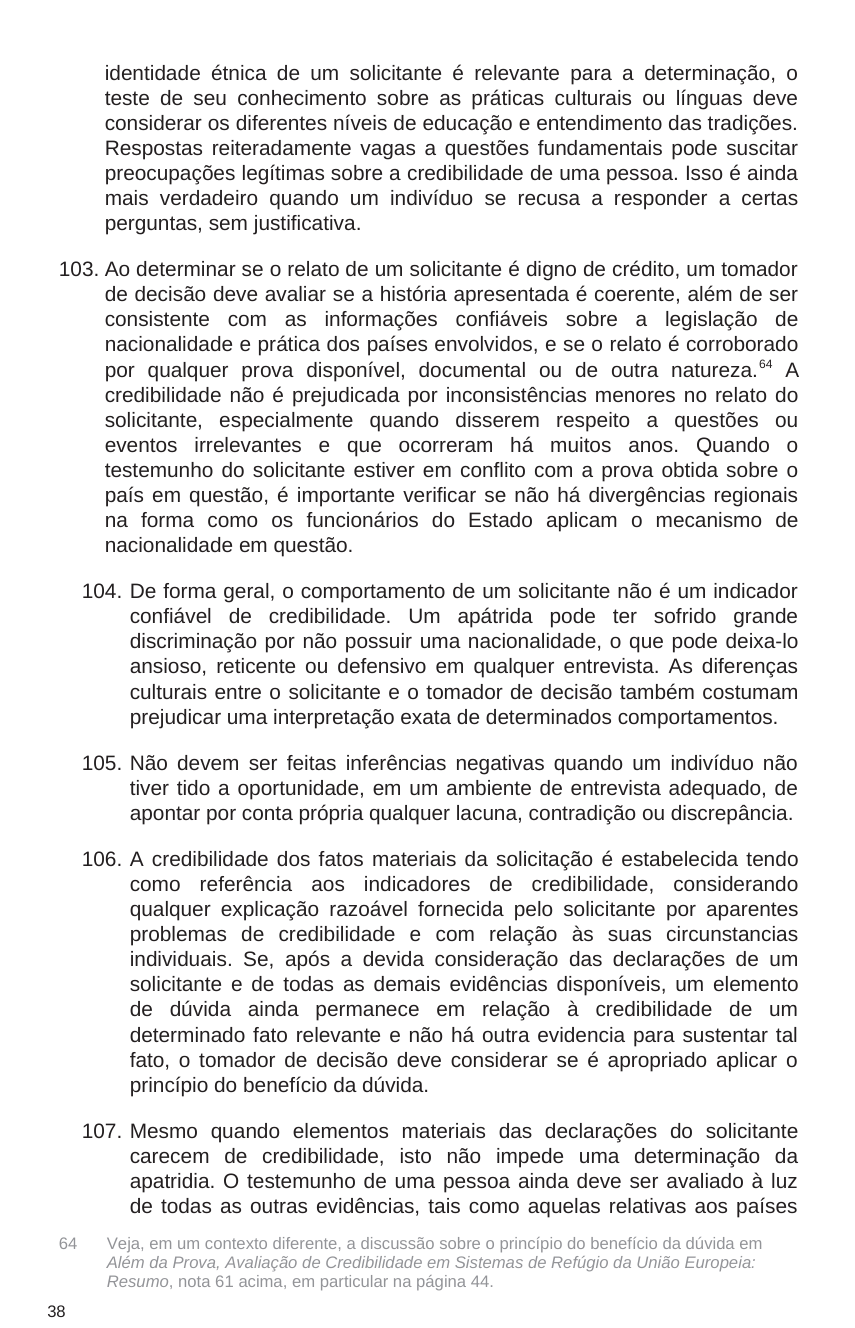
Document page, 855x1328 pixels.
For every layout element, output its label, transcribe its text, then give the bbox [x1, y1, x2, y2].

list Ao determinar se o relato de um solicitante é digno de crédito, um tomador de decisão deve avaliar se a história apresentada é coerente, além de ser consistente com as informações confiáveis sobre a legislação de nacionalidade e prática dos países envolvidos, e se o relato é corroborado por qualquer prova disponível, documental ou de outra natureza. A credibilidade não é prejudicada por inconsistências menores no relato do solicitante, especialmente quando disserem respeito a questões ou eventos irrelevantes e que ocorreram há muitos anos. Quando o testemunho do solicitante estiver em conflito com a prova obtida sobre o país em questão, é importante verificar se não há divergências regionais na forma como os funcionários do Estado aplicam o mecanismo de nacionalidade em questão. [59, 257, 799, 557]
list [59, 60, 799, 235]
list De forma geral, o comportamento de um solicitante não é um indicador confiável de credibilidade. Um apátrida pode ter sofrido grande discriminação por não possuir uma nacionalidade, o que pode deixa-lo ansioso, reticente ou defensivo em qualquer entrevista. As diferenças culturais entre o solicitante e o tomador de decisão também costumam prejudicar uma interpretação exata de determinados comportamentos. [82, 579, 799, 728]
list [82, 1118, 799, 1218]
list A credibilidade dos fatos materiais da solicitação é estabelecida tendo como referência aos indicadores de credibilidade, considerando qualquer explicação razoável fornecida pelo solicitante por aparentes problemas de credibilidade e com relação às suas circunstancias individuais. Se, após a devida consideração das declarações de um solicitante e de todas as demais evidências disponíveis, um elemento de dúvida ainda permanece em relação à credibilidade de um determinado fato relevante e não há outra evidencia para sustentar tal fato, o tomador de decisão deve considerar se é apropriado aplicar o princípio do benefício da dúvida. [82, 847, 799, 1097]
list Não devem ser feitas inferências negativas quando um indivíduo não tiver tido a oportunidade, em um ambiente de entrevista adequado, de apontar por conta própria qualquer lacuna, contradição ou discrepância. [82, 751, 799, 825]
